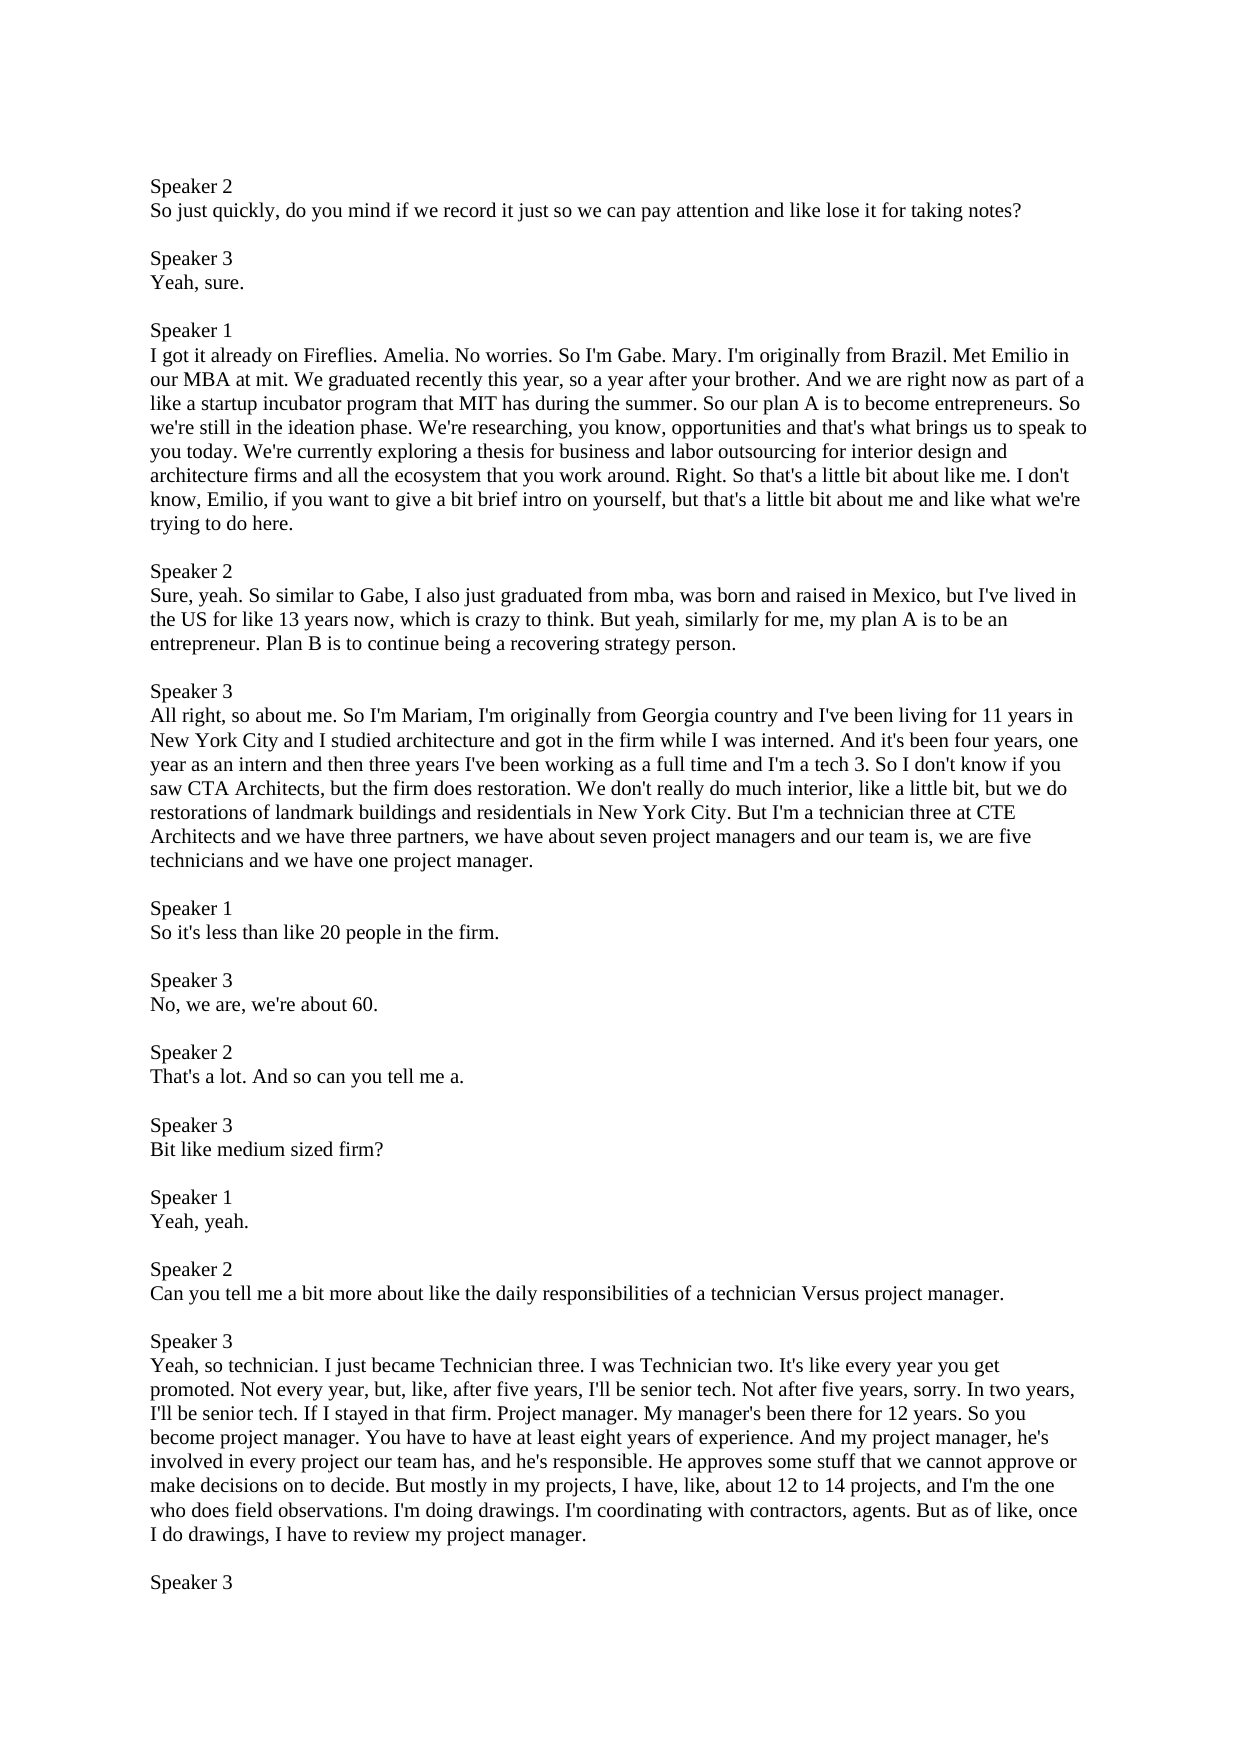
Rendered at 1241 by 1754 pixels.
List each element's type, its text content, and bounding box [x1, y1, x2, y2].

text Speaker 1 I got it already on Fireflies. Amelia. No worries. So I'm Gabe. Mary. I'm originally from Brazil. Met Emilio in our MBA at mit. We graduated recently this year, so a year after your brother. And we are right now as part of a like a startup incubator program that MIT has during the summer. So our plan A is to become entrepreneurs. So we're still in the ideation phase. We're researching, you know, opportunities and that's what brings us to speak to you today. We're currently exploring a thesis for business and labor outsourcing for interior design and architecture firms and all the ecosystem that you work around. Right. So that's a little bit about like me. I don't know, Emilio, if you want to give a bit brief intro on yourself, but that's a little bit about me and like what we're trying to do here. [150, 294, 1090, 535]
text Speaker 1 So it's less than like 20 people in the firm. [150, 872, 1090, 944]
text Speaker 2 Sure, yeah. So similar to Gabe, I also just graduated from mba, was born and raised in Mexico, but I've lived in the US for like 13 years now, which is crazy to think. But yeah, similarly for me, my plan A is to be an entrepreneur. Plan B is to continue being a recovering strategy person. [150, 535, 1090, 655]
text Speaker 3 No, we are, we're about 60. [150, 944, 1090, 1016]
text Speaker 2 So just quickly, do you mind if we record it just so we can pay attention and like lose it for taking notes? [150, 150, 1090, 222]
text Speaker 3 All right, so about me. So I'm Mariam, I'm originally from Georgia country and I've been living for 11 years in New York City and I studied architecture and got in the firm while I was interned. And it's been four years, one year as an intern and then three years I've been working as a full time and I'm a tech 3. So I don't know if you saw CTA Architects, but the firm does restoration. We don't really do much interior, like a little bit, but we do restorations of landmark buildings and residentials in New York City. But I'm a technician three at CTE Architects and we have three partners, we have about seven project managers and our team is, we are five technicians and we have one project manager. [150, 655, 1090, 872]
text Speaker 3 Yeah, so technician. I just became Technician three. I was Technician two. It's like every year you get promoted. Not every year, but, like, after five years, I'll be senior tech. Not after five years, sorry. In two years, I'll be senior tech. If I stayed in that firm. Project manager. My manager's been there for 12 years. So you become project manager. You have to have at least eight years of experience. And my project manager, he's involved in every project our team has, and he's responsible. He approves some stuff that we cannot approve or make decisions on to decide. But mostly in my projects, I have, like, about 12 to 14 projects, and I'm the one who does field observations. I'm doing drawings. I'm coordinating with contractors, agents. But as of like, once I do drawings, I have to review my project manager. [150, 1305, 1090, 1546]
text Speaker 2 Can you tell me a bit more about like the daily responsibilities of a technician Versus project manager. [150, 1233, 1090, 1305]
text Speaker 2 That's a lot. And so can you tell me a. [150, 1016, 1090, 1088]
text Speaker 1 Yeah, yeah. [150, 1161, 1090, 1233]
text Speaker 3 Yeah, sure. [150, 222, 1090, 294]
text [150, 1546, 1090, 1594]
text Speaker 3 Bit like medium sized firm? [150, 1088, 1090, 1161]
